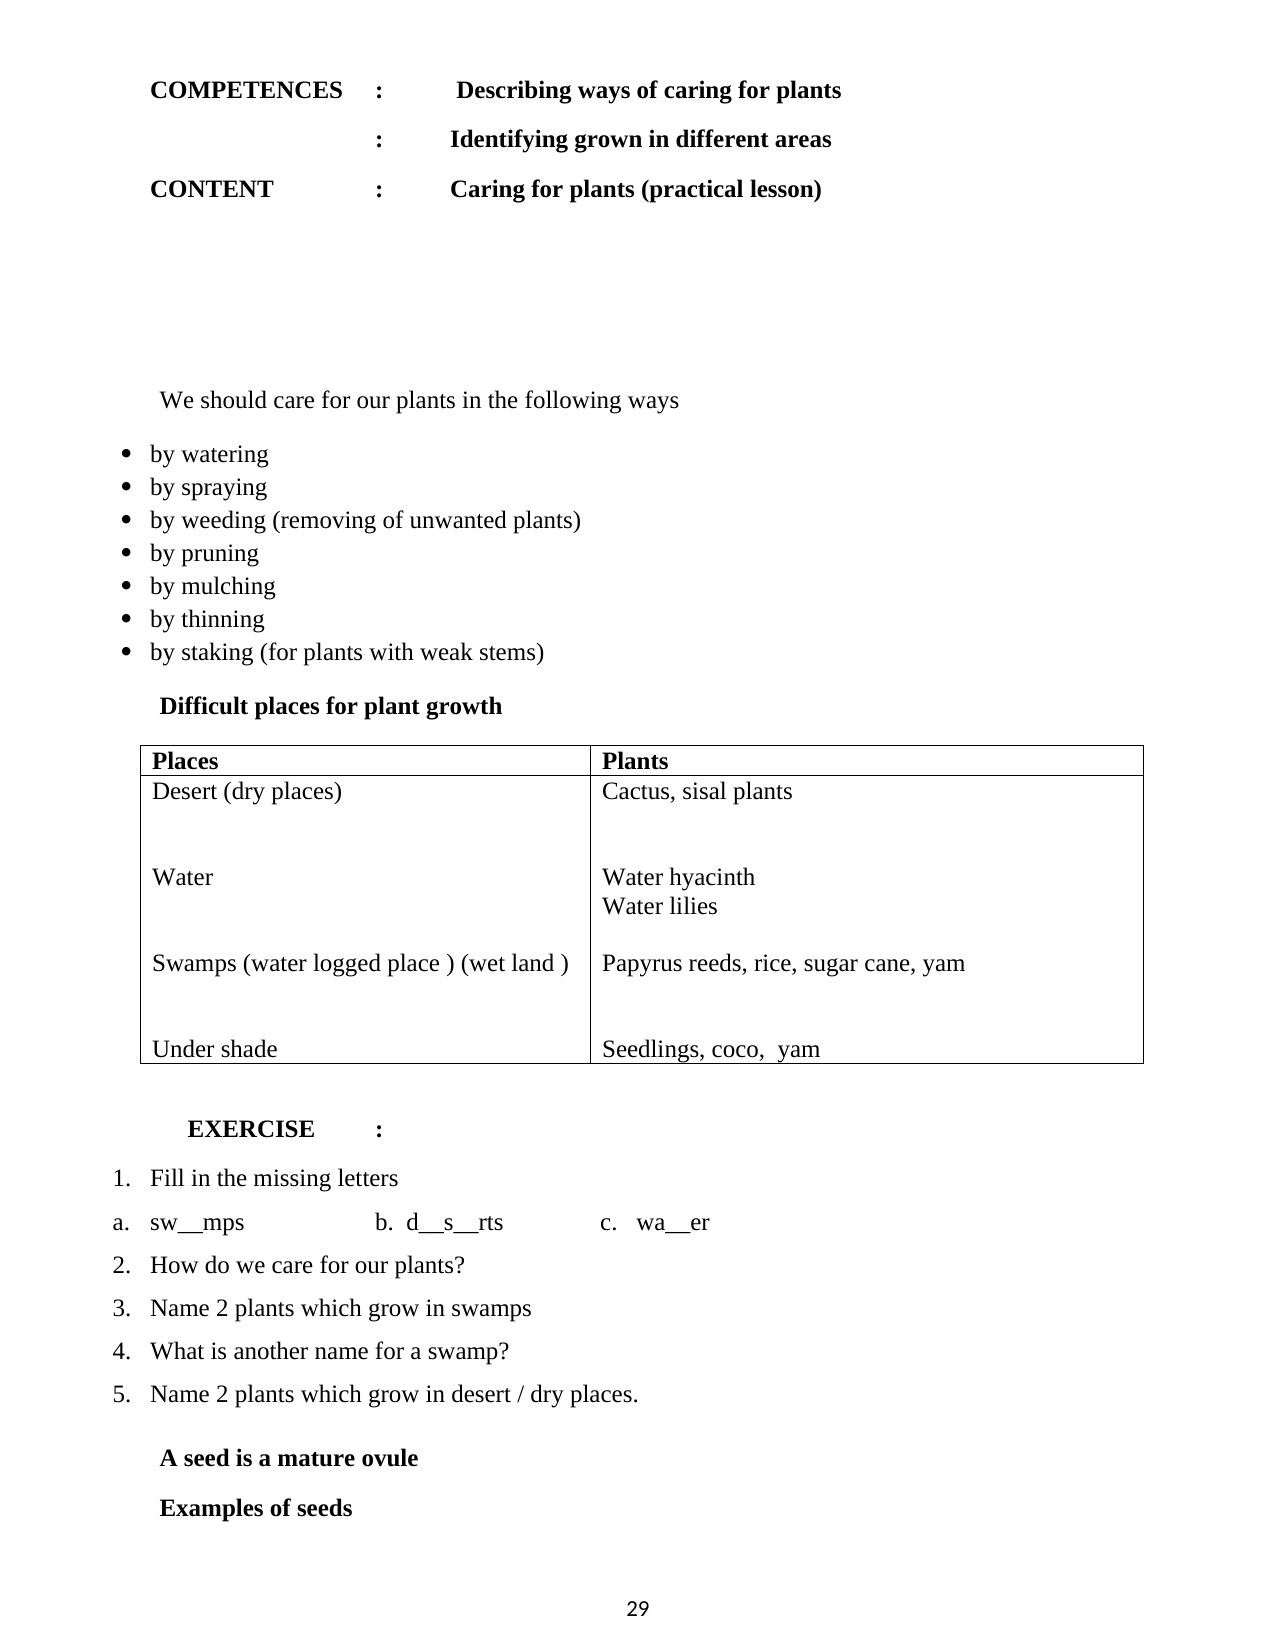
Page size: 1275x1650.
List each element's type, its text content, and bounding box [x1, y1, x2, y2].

table_cell Cactus, sisal plants Water hyacinth Water lilies Papyrus reeds, rice, sugar cane, yam Seedlings, coco, yam [591, 776, 1143, 1063]
list by watering [122, 439, 1125, 468]
text A seed is a mature ovule [159, 1443, 1125, 1472]
list Name 2 plants which grow in swamps [112, 1293, 1125, 1322]
text COMPETENCES : Describing ways of caring for plants [150, 75, 1125, 104]
text Difficult places for plant growth [159, 691, 1125, 720]
list by pruning [122, 538, 1125, 567]
list How do we care for our plants? [112, 1250, 1125, 1278]
text CONTENT : Caring for plants (practical lesson) [150, 174, 1125, 203]
list by spraying [122, 472, 1125, 501]
list by staking (for plants with weak stems) [122, 637, 1125, 666]
text Examples of seeds [159, 1493, 1125, 1521]
table_header Places [141, 746, 590, 775]
list by mulching [122, 571, 1125, 600]
list Name 2 plants which grow in desert / dry places. [112, 1379, 1125, 1408]
text We should care for our plants in the following ways [159, 385, 1125, 414]
table_cell Desert (dry places) Water Swamps (water logged place ) (wet land ) Under shade [141, 776, 590, 1063]
text : Identifying grown in different areas [150, 124, 1125, 153]
list What is another name for a swamp? [112, 1336, 1125, 1365]
list by weeding (removing of unwanted plants) [122, 505, 1125, 534]
list Fill in the missing letters [112, 1163, 1125, 1192]
table_header Plants [591, 746, 1143, 775]
list sw__mps b. d__s__rts c. wa__er [112, 1207, 1125, 1235]
text EXERCISE : [187, 1114, 1125, 1143]
list by thinning [122, 604, 1125, 633]
